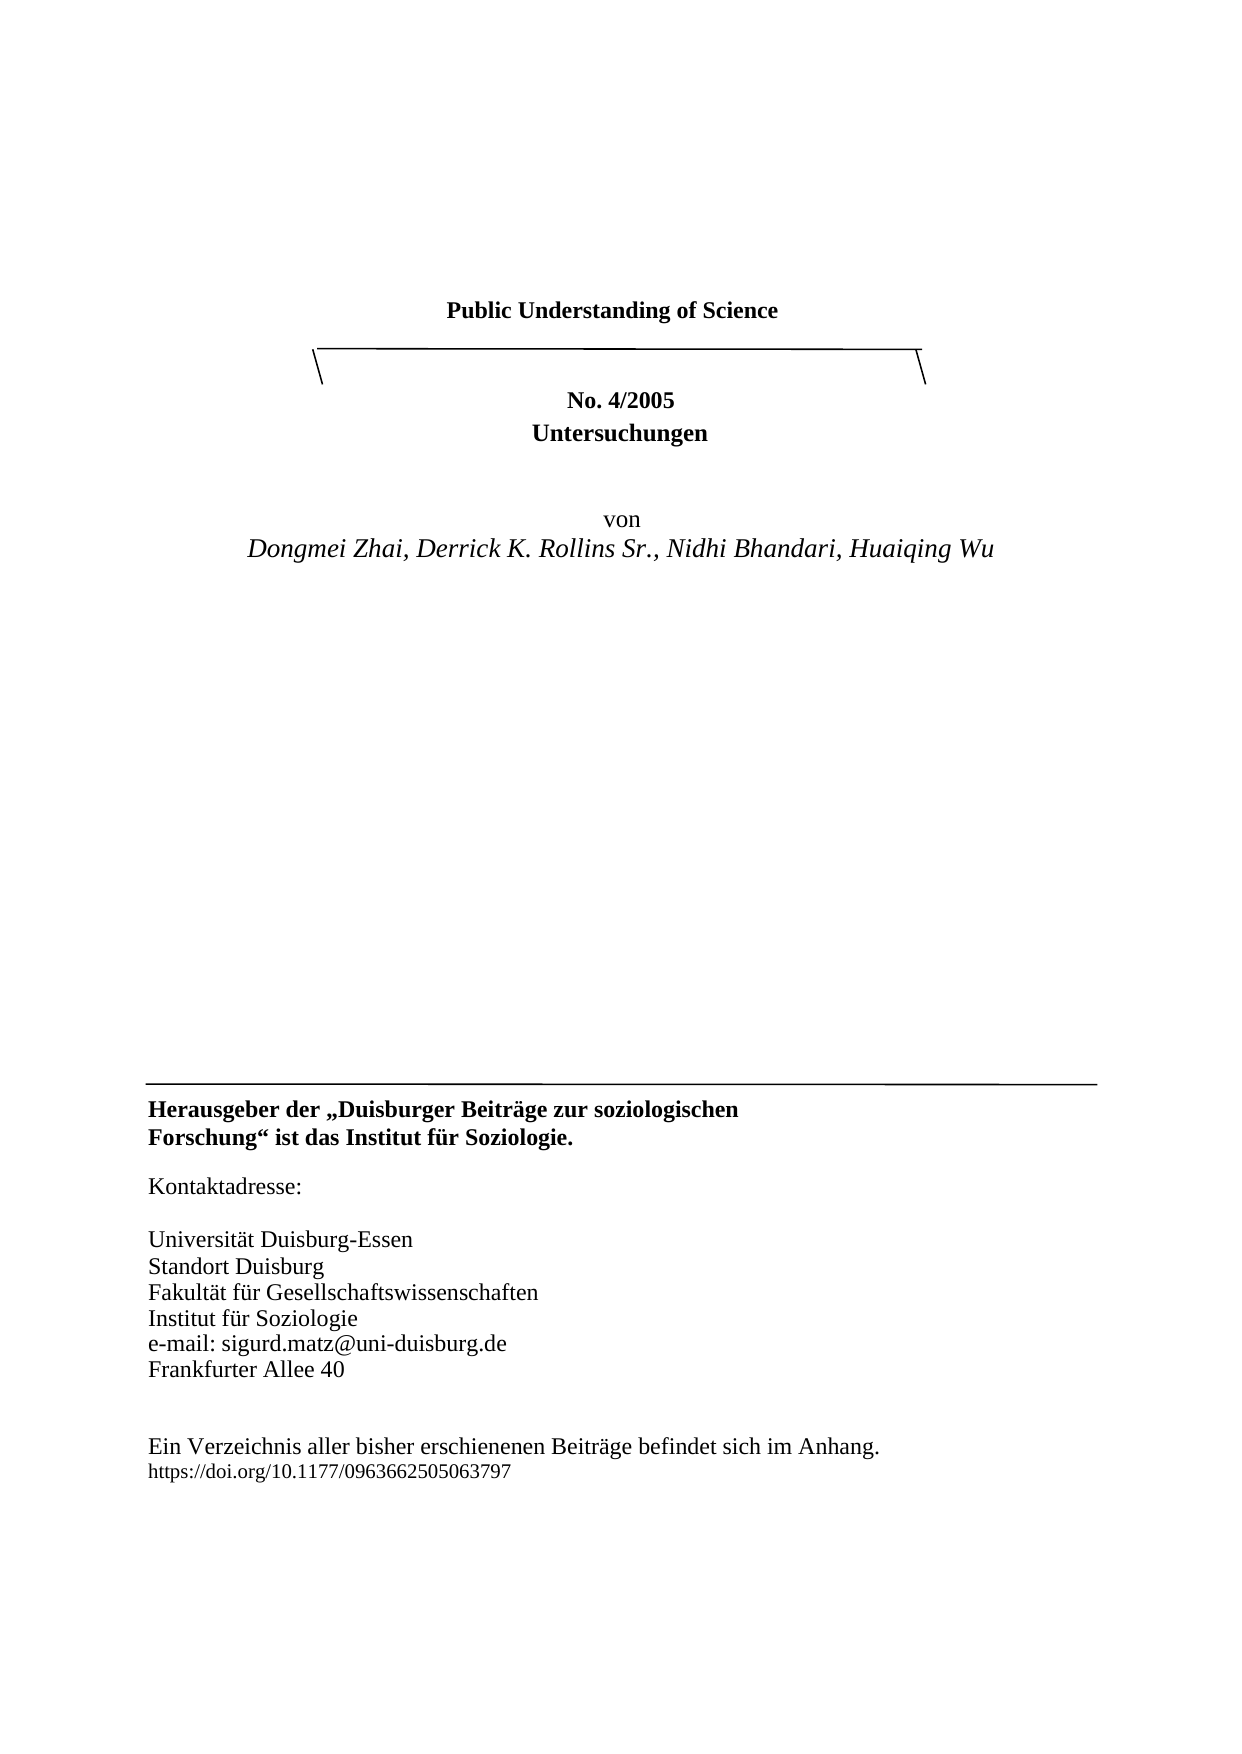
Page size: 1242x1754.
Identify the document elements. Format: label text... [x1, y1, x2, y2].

text Universität Duisburg-Essen [148, 1225, 1092, 1253]
text Kontaktadresse: [148, 1172, 1092, 1199]
text Institut für Soziologie [148, 1306, 1092, 1332]
text Untersuchungen [148, 418, 1092, 446]
text Ein Verzeichnis aller bisher erschienenen Beiträge befindet sich im Anhang. [148, 1432, 1092, 1459]
text Public Understanding of Science [148, 297, 1077, 324]
text e-mail: sigurd.matz@uni-duisburg.de [148, 1332, 1092, 1357]
text No. 4/2005 [148, 386, 1094, 414]
text Dongmei Zhai, Derrick K. Rollins Sr., Nidhi Bhandari, Huaiqing Wu [148, 533, 1094, 564]
text Standort Duisburg [148, 1253, 1092, 1280]
text Fakultät für Gesellschaftswissenschaften [148, 1280, 1092, 1306]
text Frankfurter Allee 40 [148, 1357, 443, 1383]
text von [148, 504, 1096, 533]
text https://doi.org/10.1177/0963662505063797 [148, 1459, 1092, 1483]
text Herausgeber der „Duisburger Beiträge zur soziologischen Forschung“ ist das Institut für Soziologie. [148, 1096, 837, 1150]
